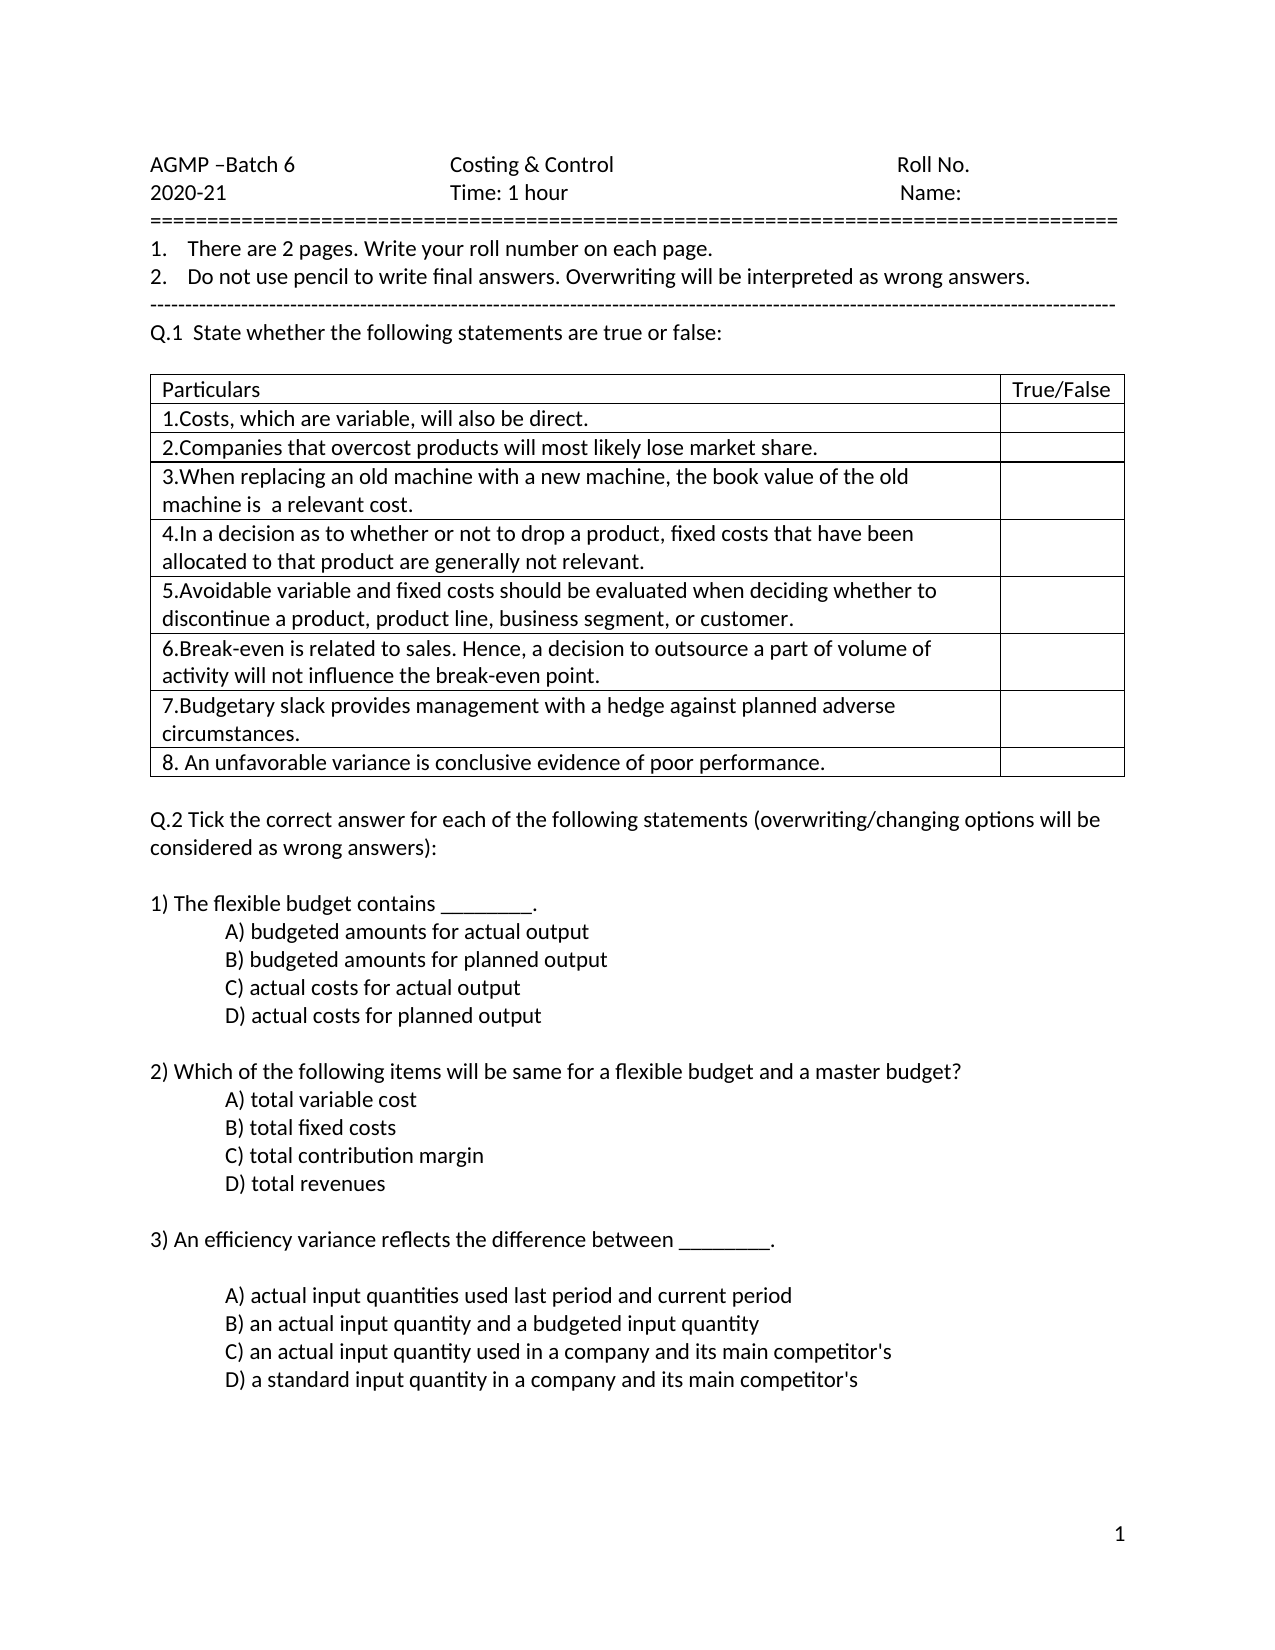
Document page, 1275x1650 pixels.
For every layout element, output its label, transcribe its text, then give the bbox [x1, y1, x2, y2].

text Q.1 State whether the following statements are true or false: [150, 318, 1125, 346]
text ===================================================================================== [150, 206, 1125, 234]
table_header True/False [1001, 375, 1124, 403]
table_cell [1001, 463, 1124, 518]
table_cell [1001, 691, 1124, 747]
table_cell 6.Break-even is related to sales. Hence, a decision to outsource a part of volume of activity will not influence the break-even point. [151, 634, 1000, 690]
text 3) An efficiency variance reflects the difference between ________. [150, 1225, 1125, 1253]
table_cell [1001, 634, 1124, 690]
list There are 2 pages. Write your roll number on each page. [150, 234, 1125, 262]
table_cell 1.Costs, which are variable, will also be direct. [151, 404, 1000, 432]
table_cell [1001, 748, 1124, 776]
text 2) Which of the following items will be same for a flexible budget and a master budget? [150, 1057, 1125, 1085]
text AGMP –Batch 6 Costing & Control Roll No. 2020-21 Time: 1 hour Name: [150, 150, 1125, 206]
text B) total fixed costs [225, 1113, 1125, 1141]
text A) budgeted amounts for actual output [225, 917, 1125, 945]
text D) a standard input quantity in a company and its main competitor's [225, 1365, 1125, 1393]
text 1) The flexible budget contains ________. [150, 889, 1125, 917]
text B) an actual input quantity and a budgeted input quantity [225, 1309, 1125, 1337]
table_cell 8. An unfavorable variance is conclusive evidence of poor performance. [151, 748, 1000, 776]
table_cell 2.Companies that overcost products will most likely lose market share. [151, 433, 1000, 461]
text C) an actual input quantity used in a company and its main competitor's [225, 1337, 1125, 1365]
table_header Particulars [151, 375, 1000, 403]
table_cell 3.When replacing an old machine with a new machine, the book value of the old machine is a relevant cost. [151, 463, 1000, 518]
text C) actual costs for actual output [225, 973, 1125, 1001]
table_cell 4.In a decision as to whether or not to drop a product, fixed costs that have been allocated to that product are generally not relevant. [151, 520, 1000, 576]
table_cell 7.Budgetary slack provides management with a hedge against planned adverse circumstances. [151, 691, 1000, 747]
text A) actual input quantities used last period and current period [225, 1281, 1125, 1309]
table_cell [1001, 433, 1124, 461]
table_cell 5.Avoidable variable and fixed costs should be evaluated when deciding whether to discontinue a product, product line, business segment, or customer. [151, 577, 1000, 633]
text A) total variable cost [225, 1085, 1125, 1113]
text ------------------------------------------------------------------------------------------------------------------------------------------ [150, 290, 1125, 318]
text C) total contribution margin [225, 1141, 1125, 1169]
text D) actual costs for planned output [225, 1001, 1125, 1029]
table_cell [1001, 404, 1124, 432]
table_cell [1001, 577, 1124, 633]
text B) budgeted amounts for planned output [225, 945, 1125, 973]
list Do not use pencil to write final answers. Overwriting will be interpreted as wrong answers. [150, 262, 1125, 290]
table_cell [1001, 520, 1124, 576]
text D) total revenues [225, 1169, 1125, 1197]
text Q.2 Tick the correct answer for each of the following statements (overwriting/changing options will be considered as wrong answers): [150, 805, 1125, 861]
